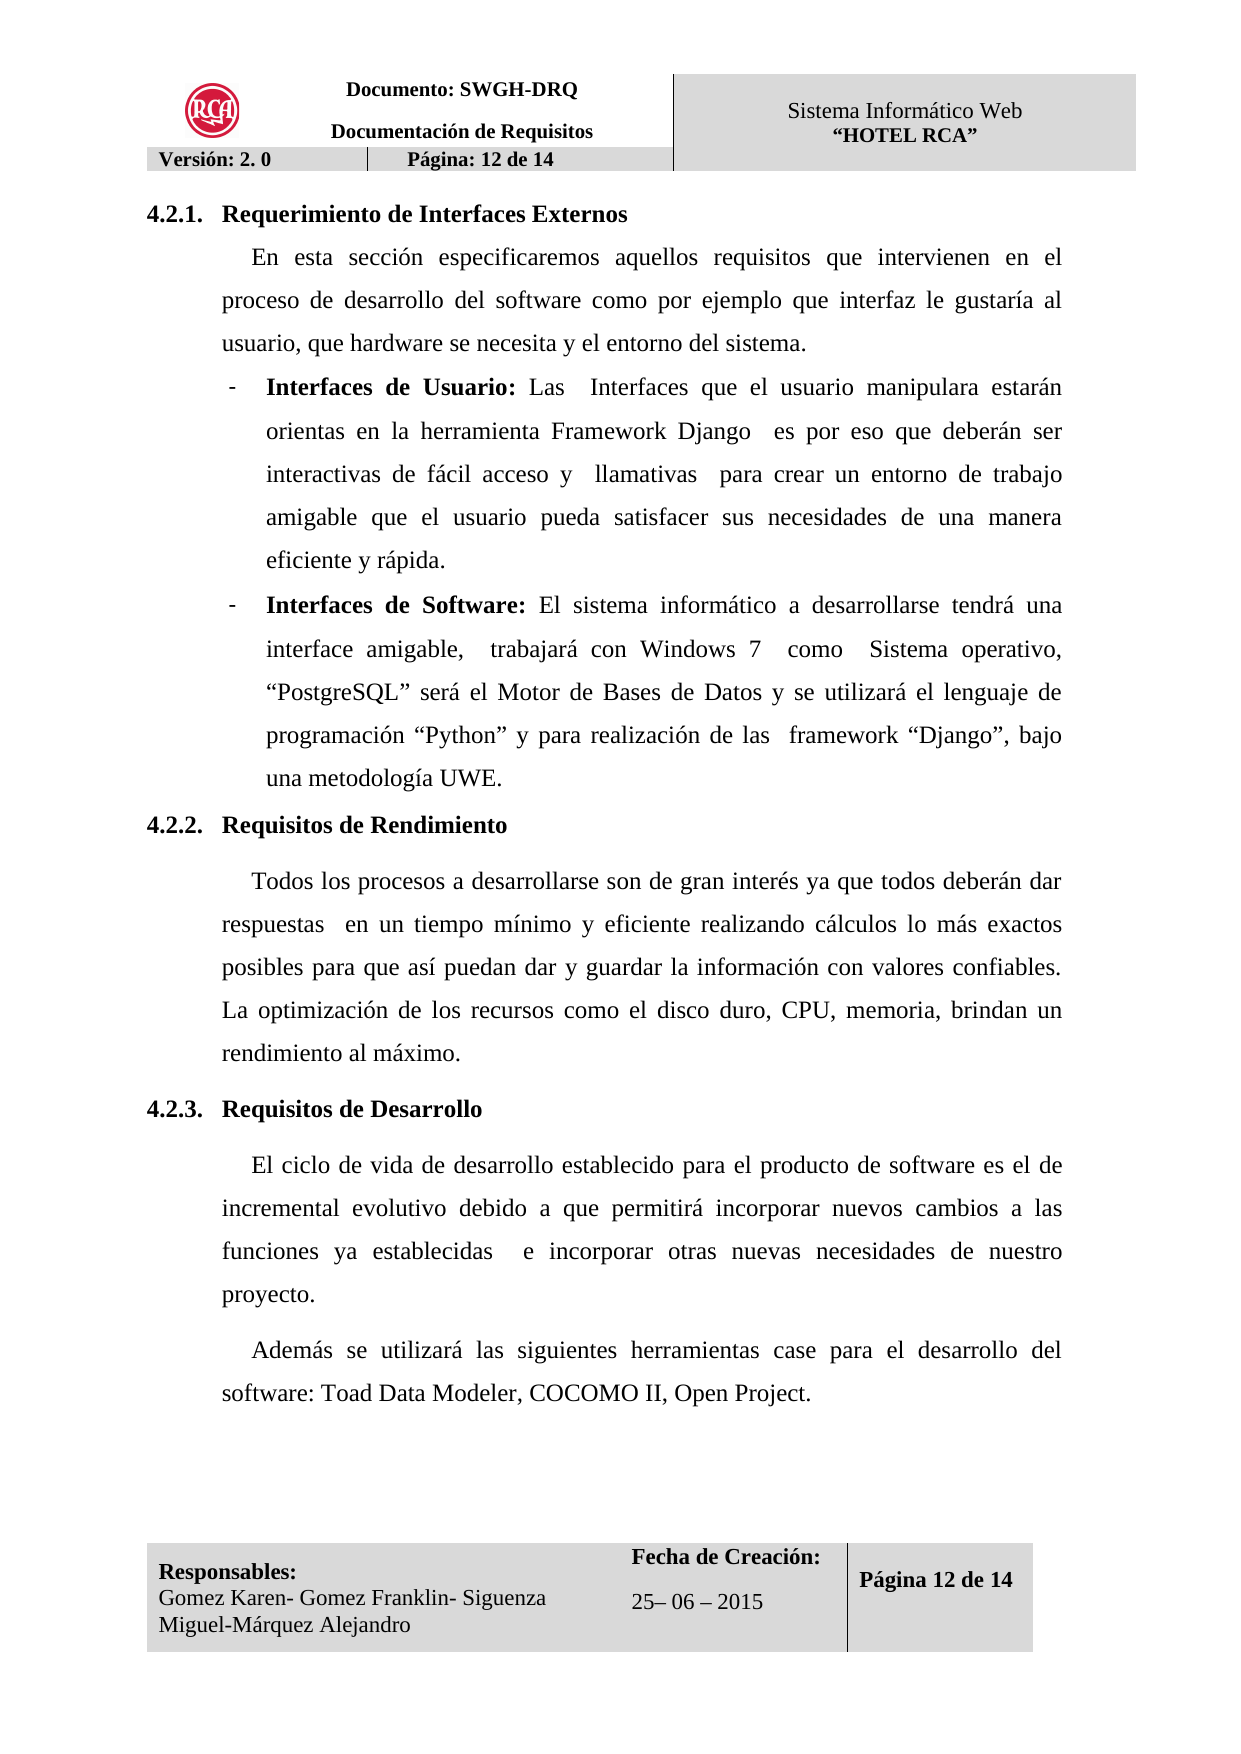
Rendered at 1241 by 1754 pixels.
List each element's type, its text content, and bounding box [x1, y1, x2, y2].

list Requisitos de Rendimiento [147, 810, 1063, 839]
text El ciclo de vida de desarrollo establecido para el producto de software es el de incremental evolutivo debido a que permitirá incorporar nuevos cambios a las funciones ya establecidas e incorporar otras nuevas necesidades de nuestro proyecto. [222, 1150, 1063, 1308]
picture [185, 83, 240, 138]
text Todos los procesos a desarrollarse son de gran interés ya que todos deberán dar respuestas en un tiempo mínimo y eficiente realizando cálculos lo más exactos posibles para que así puedan dar y guardar la información con valores confiables. La optimización de los recursos como el disco duro, CPU, memoria, brindan un rendimiento al máximo. [222, 866, 1063, 1067]
text Además se utilizará las siguientes herramientas case para el desarrollo del software: Toad Data Modeler, COCOMO II, Open Project. [222, 1335, 1063, 1407]
text En esta sección especificaremos aquellos requisitos que intervienen en el proceso de desarrollo del software como por ejemplo que interfaz le gustaría al usuario, que hardware se necesita y el entorno del sistema. [222, 242, 1063, 357]
list Interfaces de Usuario: Las Interfaces que el usuario manipulara estarán orientas en la herramienta Framework Django es por eso que deberán ser interactivas de fácil acceso y llamativas para crear un entorno de trabajo amigable que el usuario pueda satisfacer sus necesidades de una manera eficiente y rápida. [228, 371, 1063, 574]
list Interfaces de Software: El sistema informático a desarrollarse tendrá una interface amigable, trabajará con Windows 7 como Sistema operativo, “PostgreSQL” será el Motor de Bases de Datos y se utilizará el lenguaje de programación “Python” y para realización de las framework “Django”, bajo una metodología UWE. [228, 589, 1063, 792]
list Requisitos de Desarrollo [147, 1094, 1063, 1123]
list Requerimiento de Interfaces Externos [147, 199, 1063, 228]
